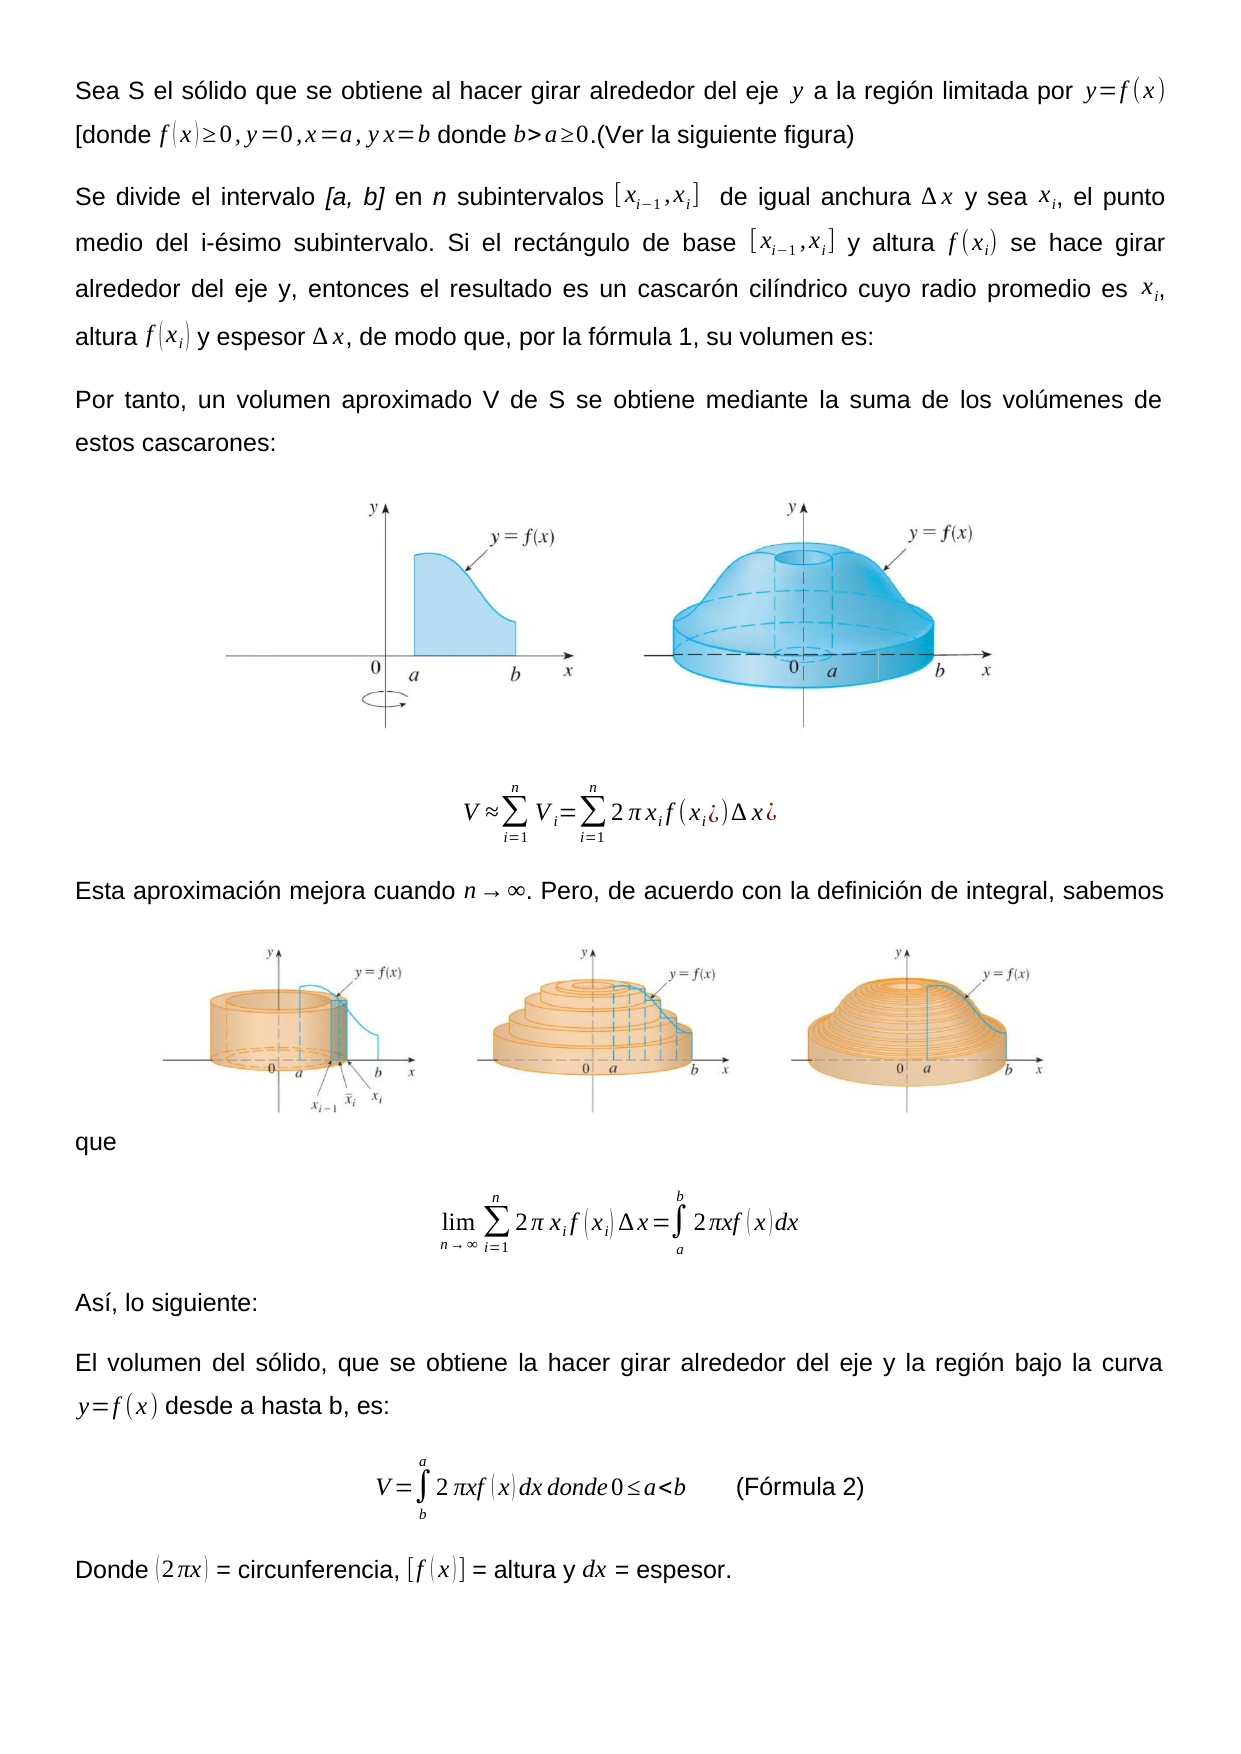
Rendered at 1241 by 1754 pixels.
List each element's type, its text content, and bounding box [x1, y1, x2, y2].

picture [222, 468, 1018, 734]
text Así, lo siguiente: [75, 1288, 1165, 1317]
text (Fórmula 2) [75, 1452, 1165, 1523]
picture [153, 921, 1087, 1127]
text Se divide el intervalo [a, b] en n subintervalos de igual anchura y sea , el punto medio del i-ésimo subintervalo. Si el rectángulo de base y altura se hace girar alrededor del eje y, entonces el resultado es un cascarón cilíndrico cuyo radio promedio es , altura y espesor , de modo que, por la fórmula 1, su volumen es: [75, 181, 1165, 353]
text El volumen del sólido, que se obtiene la hacer girar alrededor del eje y la región bajo la curva desde a hasta b, es: [75, 1348, 1165, 1421]
text Por tanto, un volumen aproximado V de S se obtiene mediante la suma de los volúmenes de estos cascarones: [75, 385, 1165, 457]
text Sea S el sólido que se obtiene al hacer girar alrededor del eje a la región limitada por [donde donde .(Ver la siguiente figura) [75, 75, 1165, 150]
text Donde = circunferencia, = altura y = espesor. [75, 1554, 1165, 1584]
